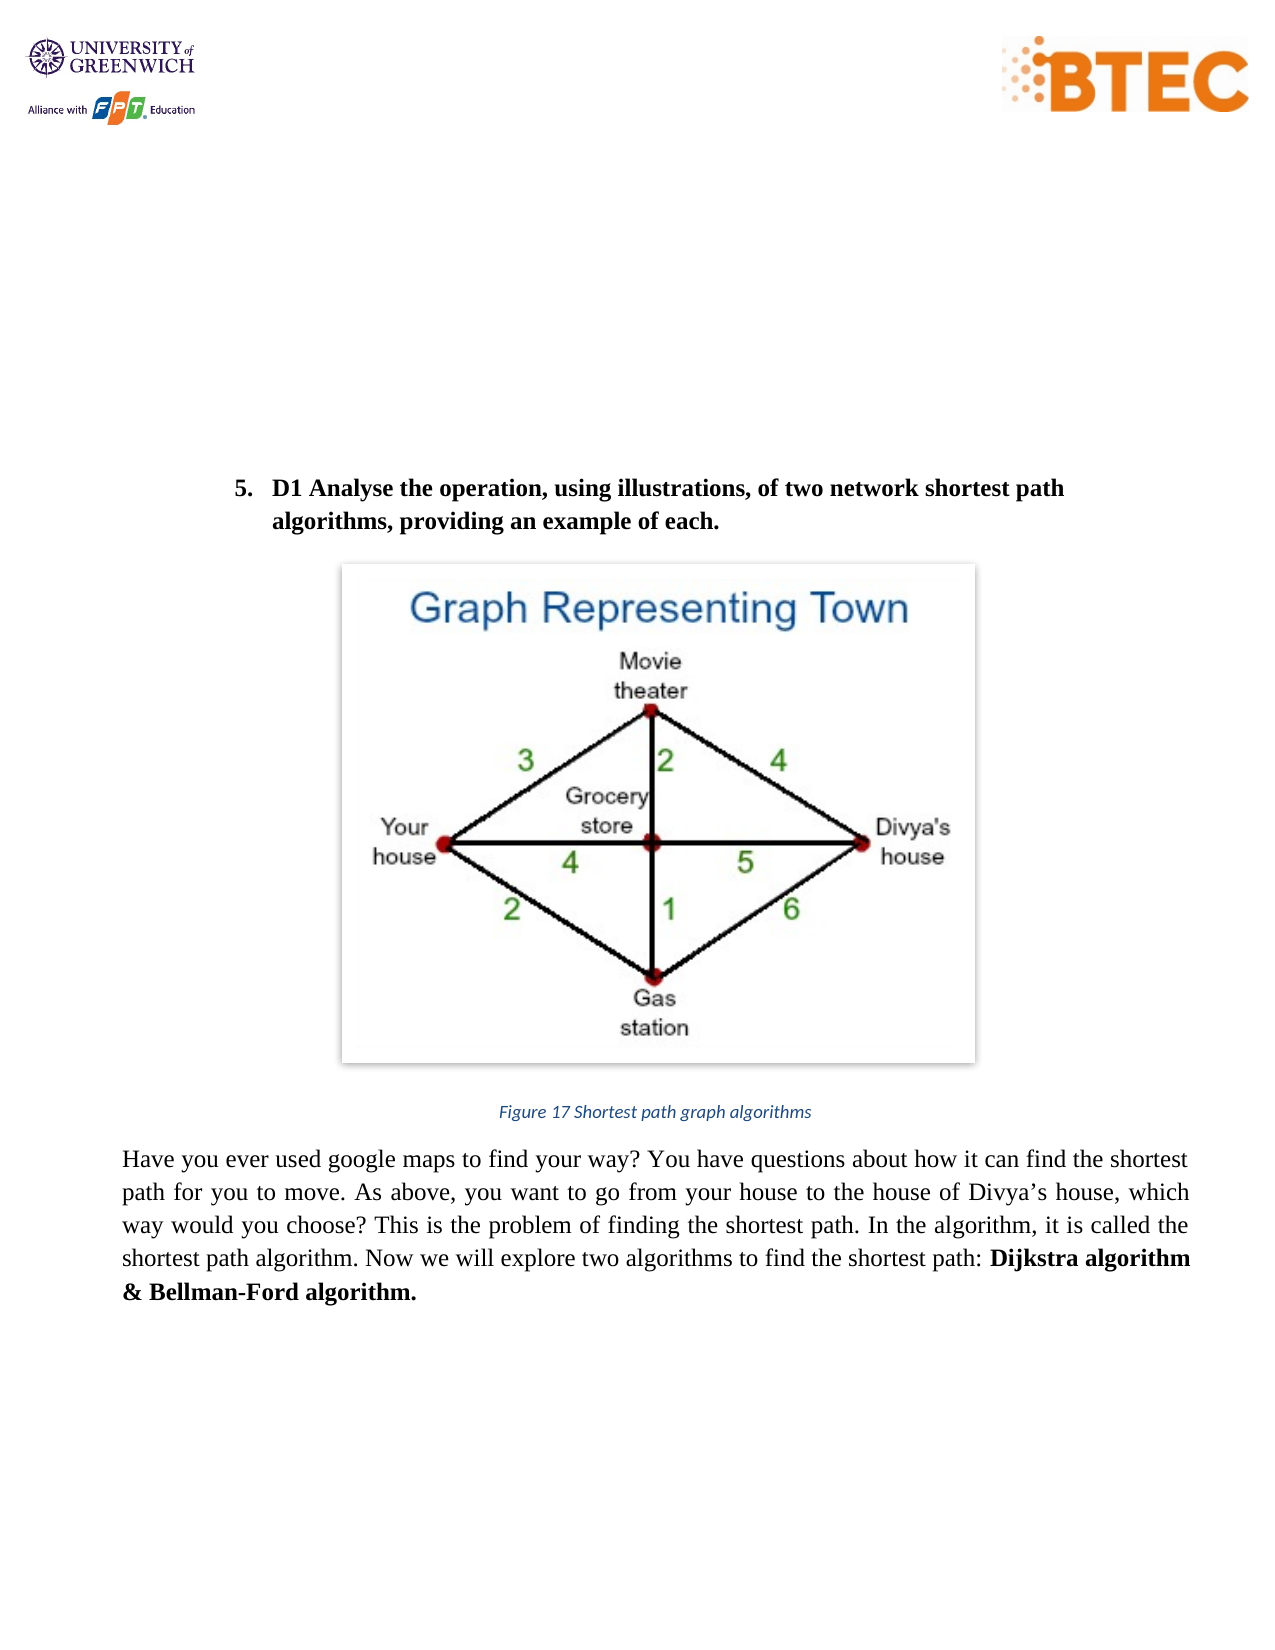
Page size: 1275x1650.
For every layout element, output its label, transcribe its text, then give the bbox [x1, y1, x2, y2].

picture [1001, 36, 1249, 112]
picture [356, 579, 960, 1048]
text Figure 17 Shortest path graph algorithms [122, 1101, 1191, 1124]
picture [14, 25, 207, 136]
text Have you ever used google maps to find your way? You have questions about how it can find the shortest path for you to move. As above, you want to go from your house to the house of Divya’s house, which way would you choose? This is the problem of finding the shortest path. In the algorithm, it is called the shortest path algorithm. Now we will explore two algorithms to find the shortest path: Dijkstra algorithm & Bellman-Ford algorithm. [122, 1144, 1191, 1305]
list D1 Analyse the operation, using illustrations, of two network shortest path algorithms, providing an example of each. [234, 473, 1191, 535]
